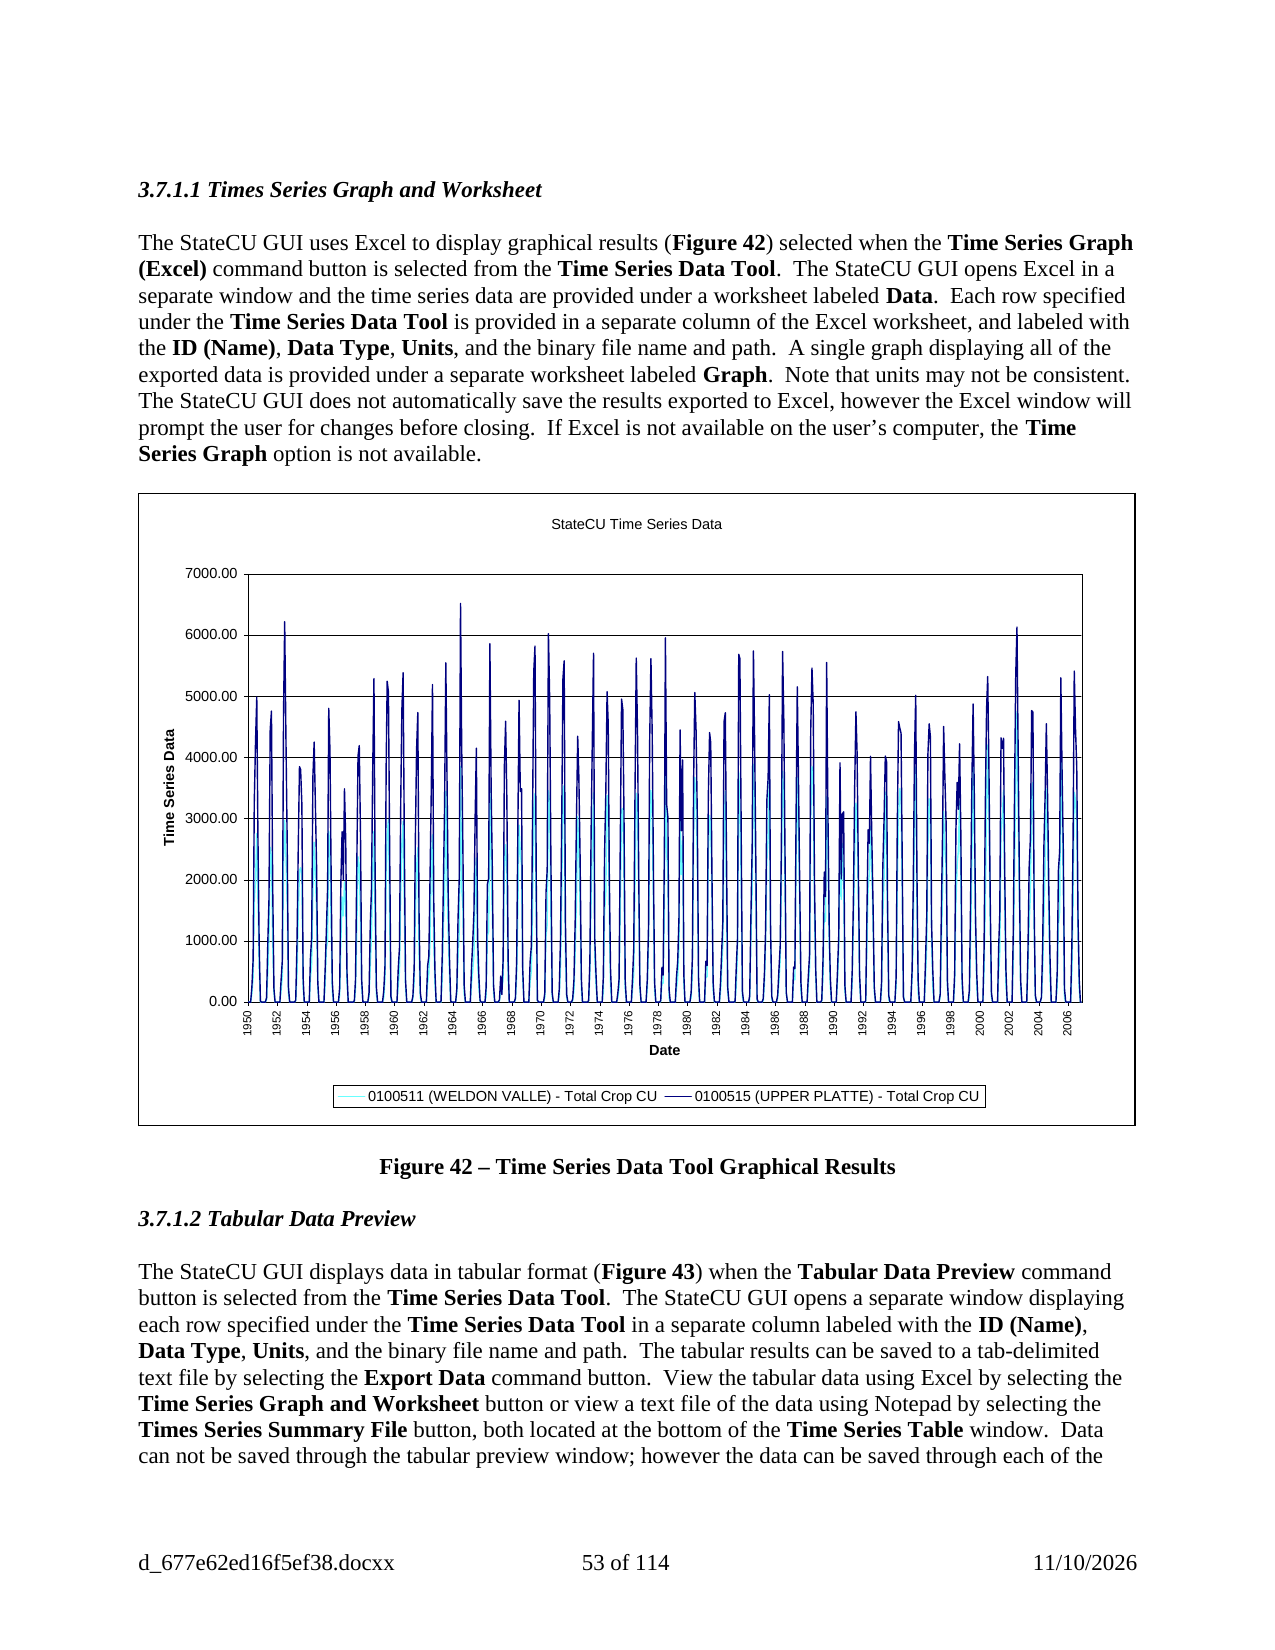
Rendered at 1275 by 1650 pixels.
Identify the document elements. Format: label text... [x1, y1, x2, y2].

subtitle 3.7.1.1 Times Series Graph and Worksheet [138, 176, 1137, 203]
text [138, 1258, 1137, 1469]
text The StateCU GUI uses Excel to display graphical results (Figure 42) selected when the Time Series Graph (Excel) command button is selected from the Time Series Data Tool. The StateCU GUI opens Excel in a separate window and the time series data are provided under a worksheet labeled Data. Each row specified under the Time Series Data Tool is provided in a separate column of the Excel worksheet, and labeled with the ID (Name), Data Type, Units, and the binary file name and path. A single graph displaying all of the exported data is provided under a separate worksheet labeled Graph. Note that units may not be consistent. The StateCU GUI does not automatically save the results exported to Excel, however the Excel window will prompt the user for changes before closing. If Excel is not available on the user’s computer, the Time Series Graph option is not available. [138, 229, 1137, 466]
text Figure 42 – Time Series Data Tool Graphical Results [138, 1153, 1137, 1179]
subtitle 3.7.1.2 Tabular Data Preview [138, 1205, 1137, 1232]
